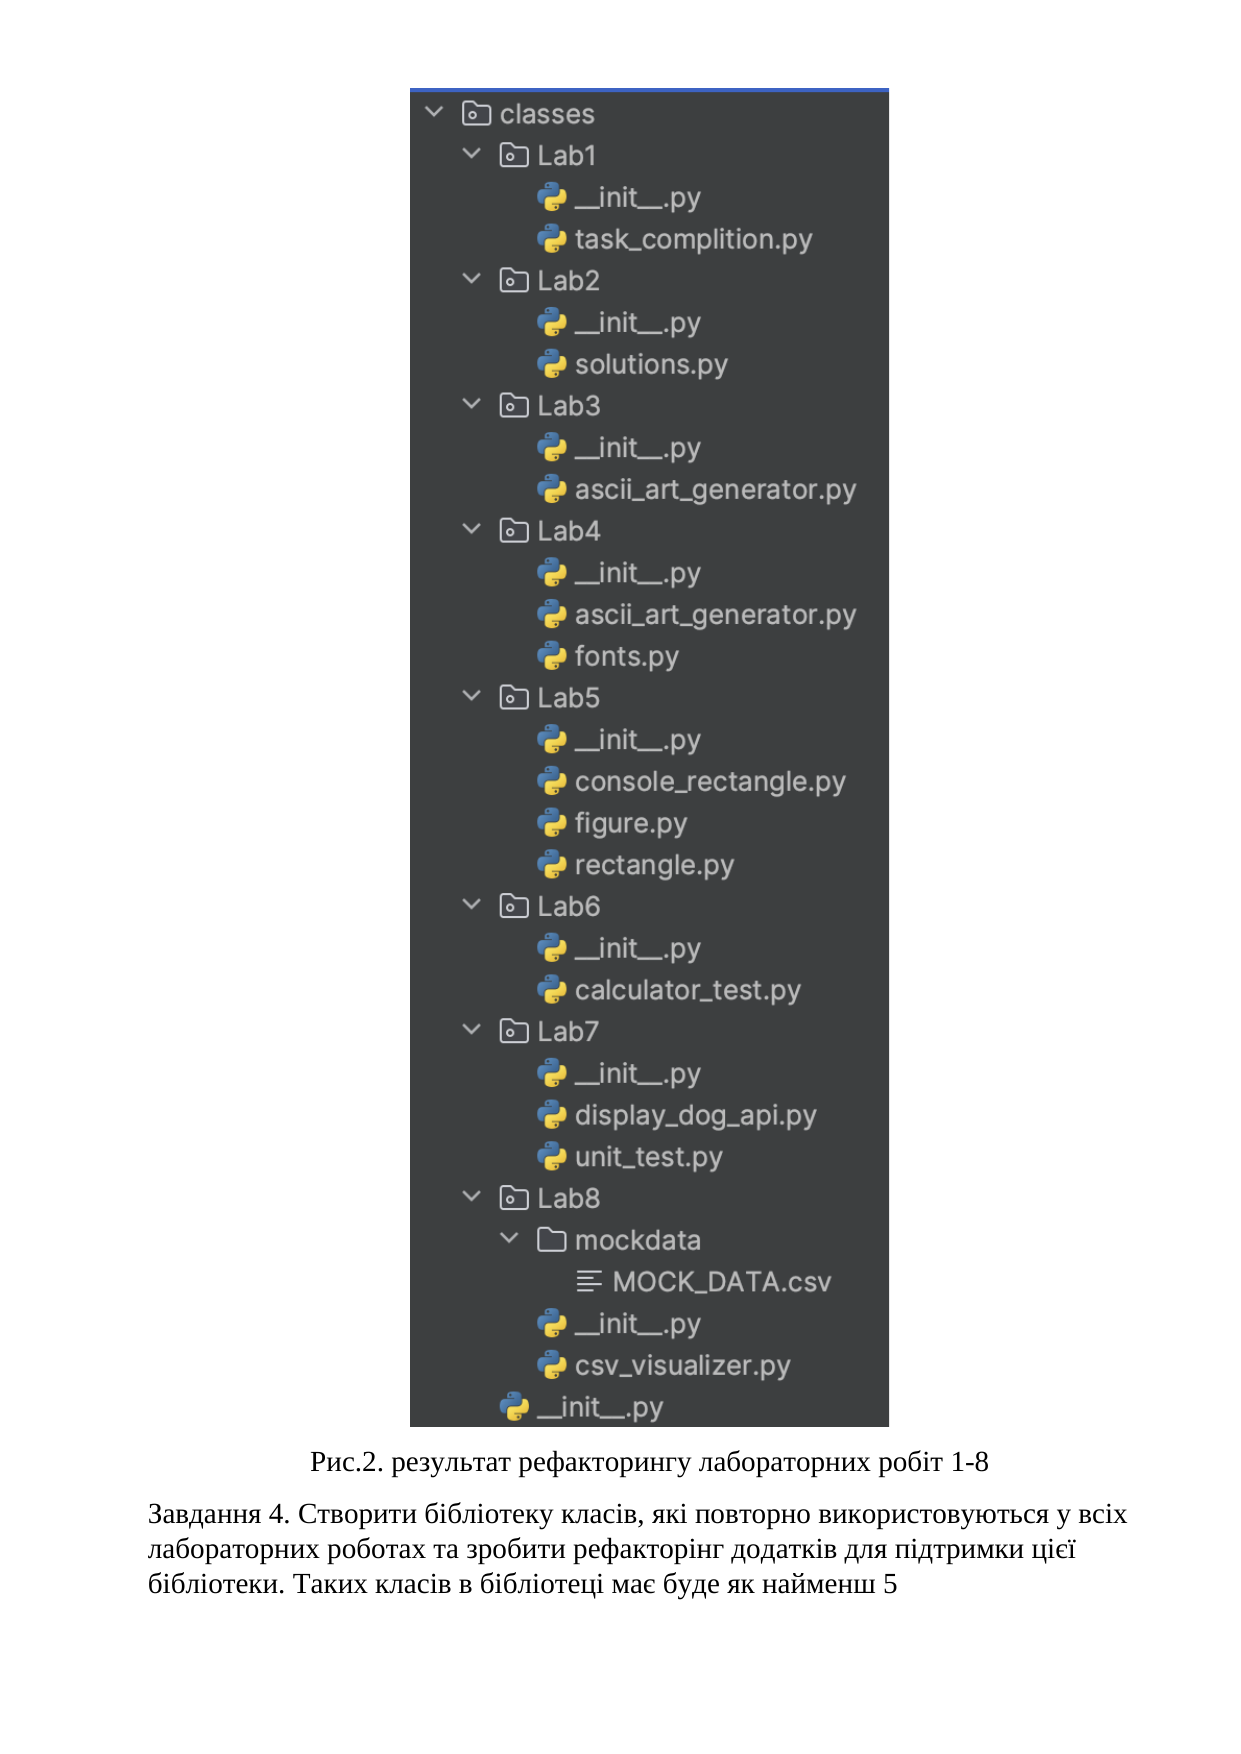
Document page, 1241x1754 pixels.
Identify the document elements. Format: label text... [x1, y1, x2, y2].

picture [410, 88, 890, 1427]
text Рис.2. результат рефакторингу лабораторних робіт 1-8 [148, 1444, 1152, 1478]
text Завдання 4. Створити бібліотеку класів, які повторно використовуються у всіх лабораторних роботах та зробити рефакторінг додатків для підтримки цієї бібліотеки. Таких класів в бібліотеці має буде як найменш 5 [148, 1496, 1152, 1600]
